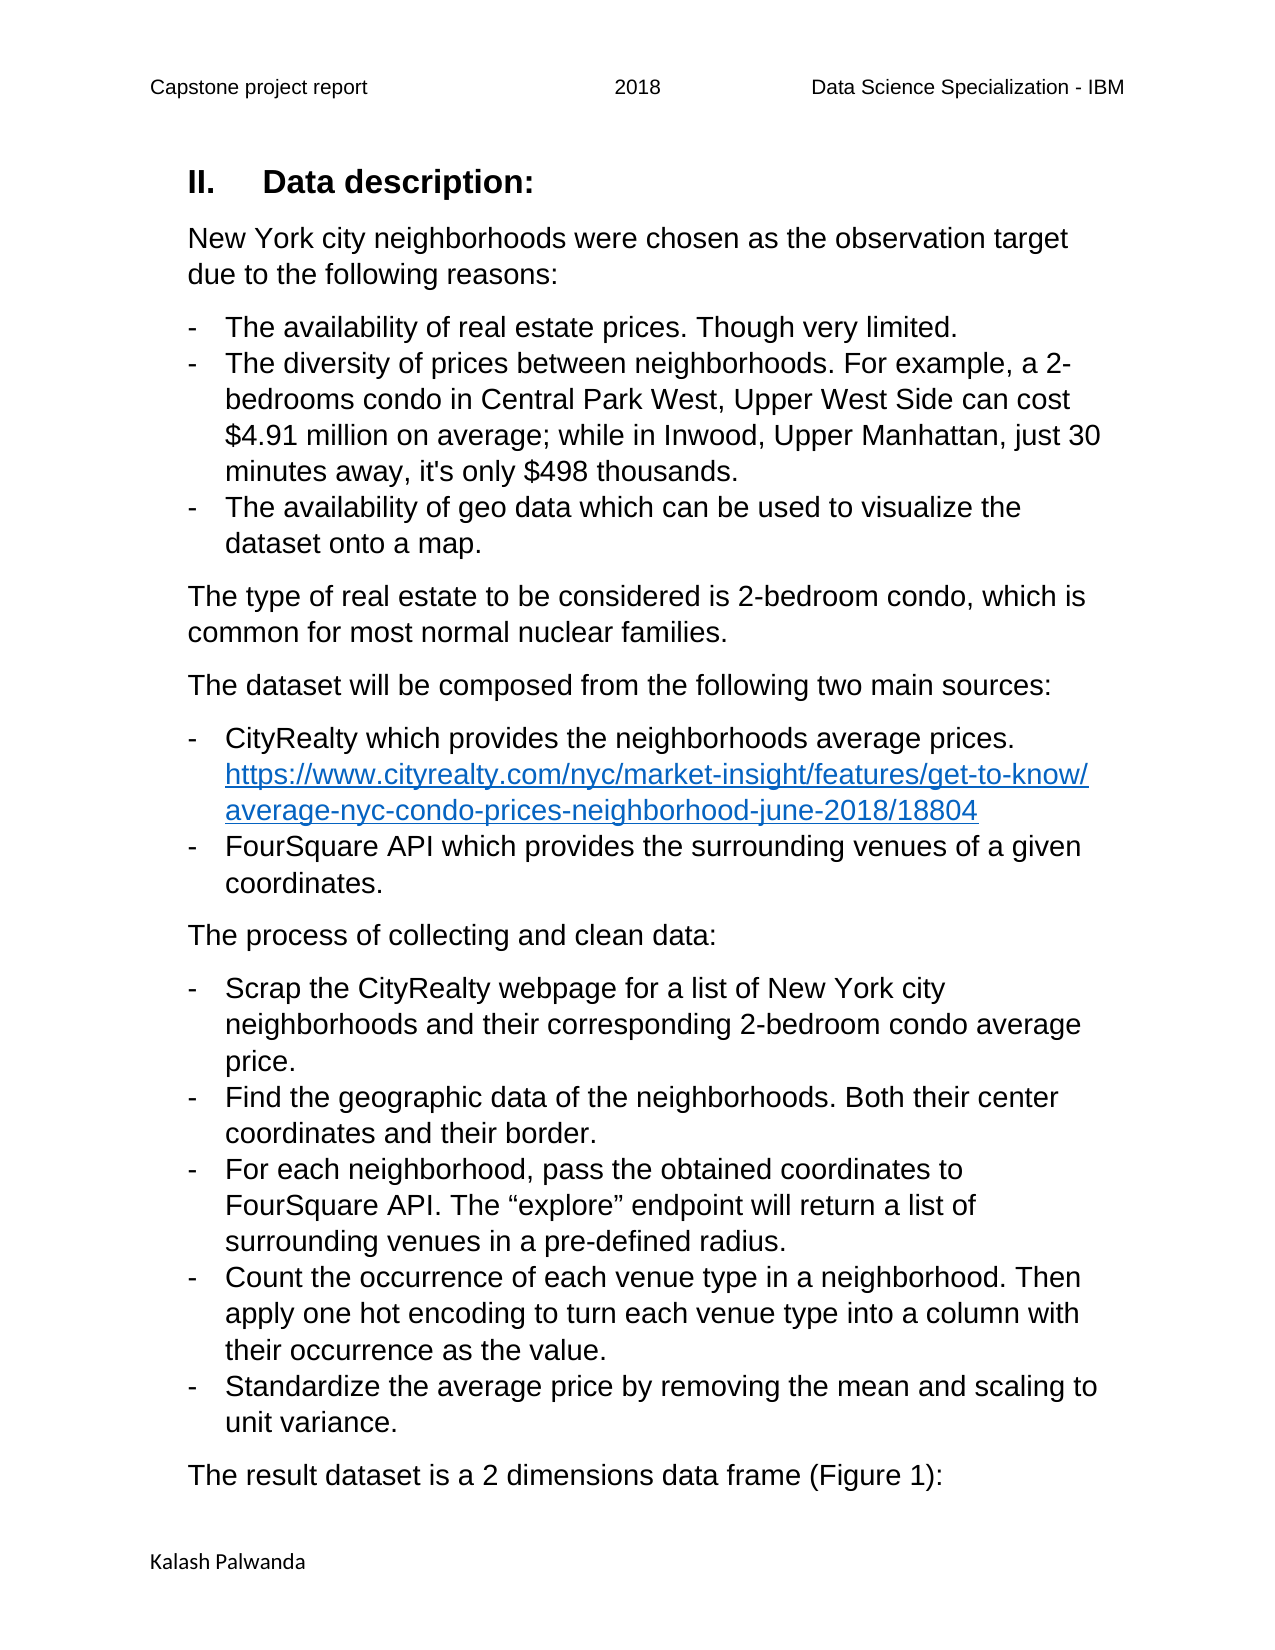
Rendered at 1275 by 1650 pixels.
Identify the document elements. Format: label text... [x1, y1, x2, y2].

list Count the occurrence of each venue type in a neighborhood. Then apply one hot encoding to turn each venue type into a column with their occurrence as the value. [187, 1260, 1125, 1366]
text The result dataset is a 2 dimensions data frame (Figure 1): [187, 1458, 1125, 1491]
list The diversity of prices between neighborhoods. For example, a 2-bedrooms condo in Central Park West, Upper West Side can cost $4.91 million on average; while in Inwood, Upper Manhattan, just 30 minutes away, it's only $498 thousands. [187, 346, 1125, 488]
list The availability of geo data which can be used to visualize the dataset onto a map. [187, 490, 1125, 560]
list Find the geographic data of the neighborhoods. Both their center coordinates and their border. [187, 1080, 1125, 1149]
text The dataset will be composed from the following two main sources: [187, 668, 1125, 702]
list FourSquare API which provides the surrounding venues of a given coordinates. [187, 829, 1125, 899]
list The availability of real estate prices. Though very limited. [187, 309, 1125, 343]
list Scrap the CityRealty webpage for a list of New York city neighborhoods and their corresponding 2-bedroom condo average price. [187, 971, 1125, 1077]
list Data description: [187, 162, 1125, 201]
list Standardize the average price by removing the mean and scaling to unit variance. [187, 1369, 1125, 1438]
text New York city neighborhoods were chosen as the observation target due to the following reasons: [187, 221, 1125, 290]
list CityRealty which provides the neighborhoods average prices. https://www.cityrealty.com/nyc/market-insight/features/get-to-know/average-nyc-condo-prices-neighborhood-june-2018/18804 [187, 721, 1125, 827]
list For each neighborhood, pass the obtained coordinates to FourSquare API. The “explore” endpoint will return a list of surrounding venues in a pre-defined radius. [187, 1152, 1125, 1258]
text The process of collecting and clean data: [187, 918, 1125, 952]
text The type of real estate to be considered is 2-bedroom condo, which is common for most normal nuclear families. [187, 579, 1125, 649]
